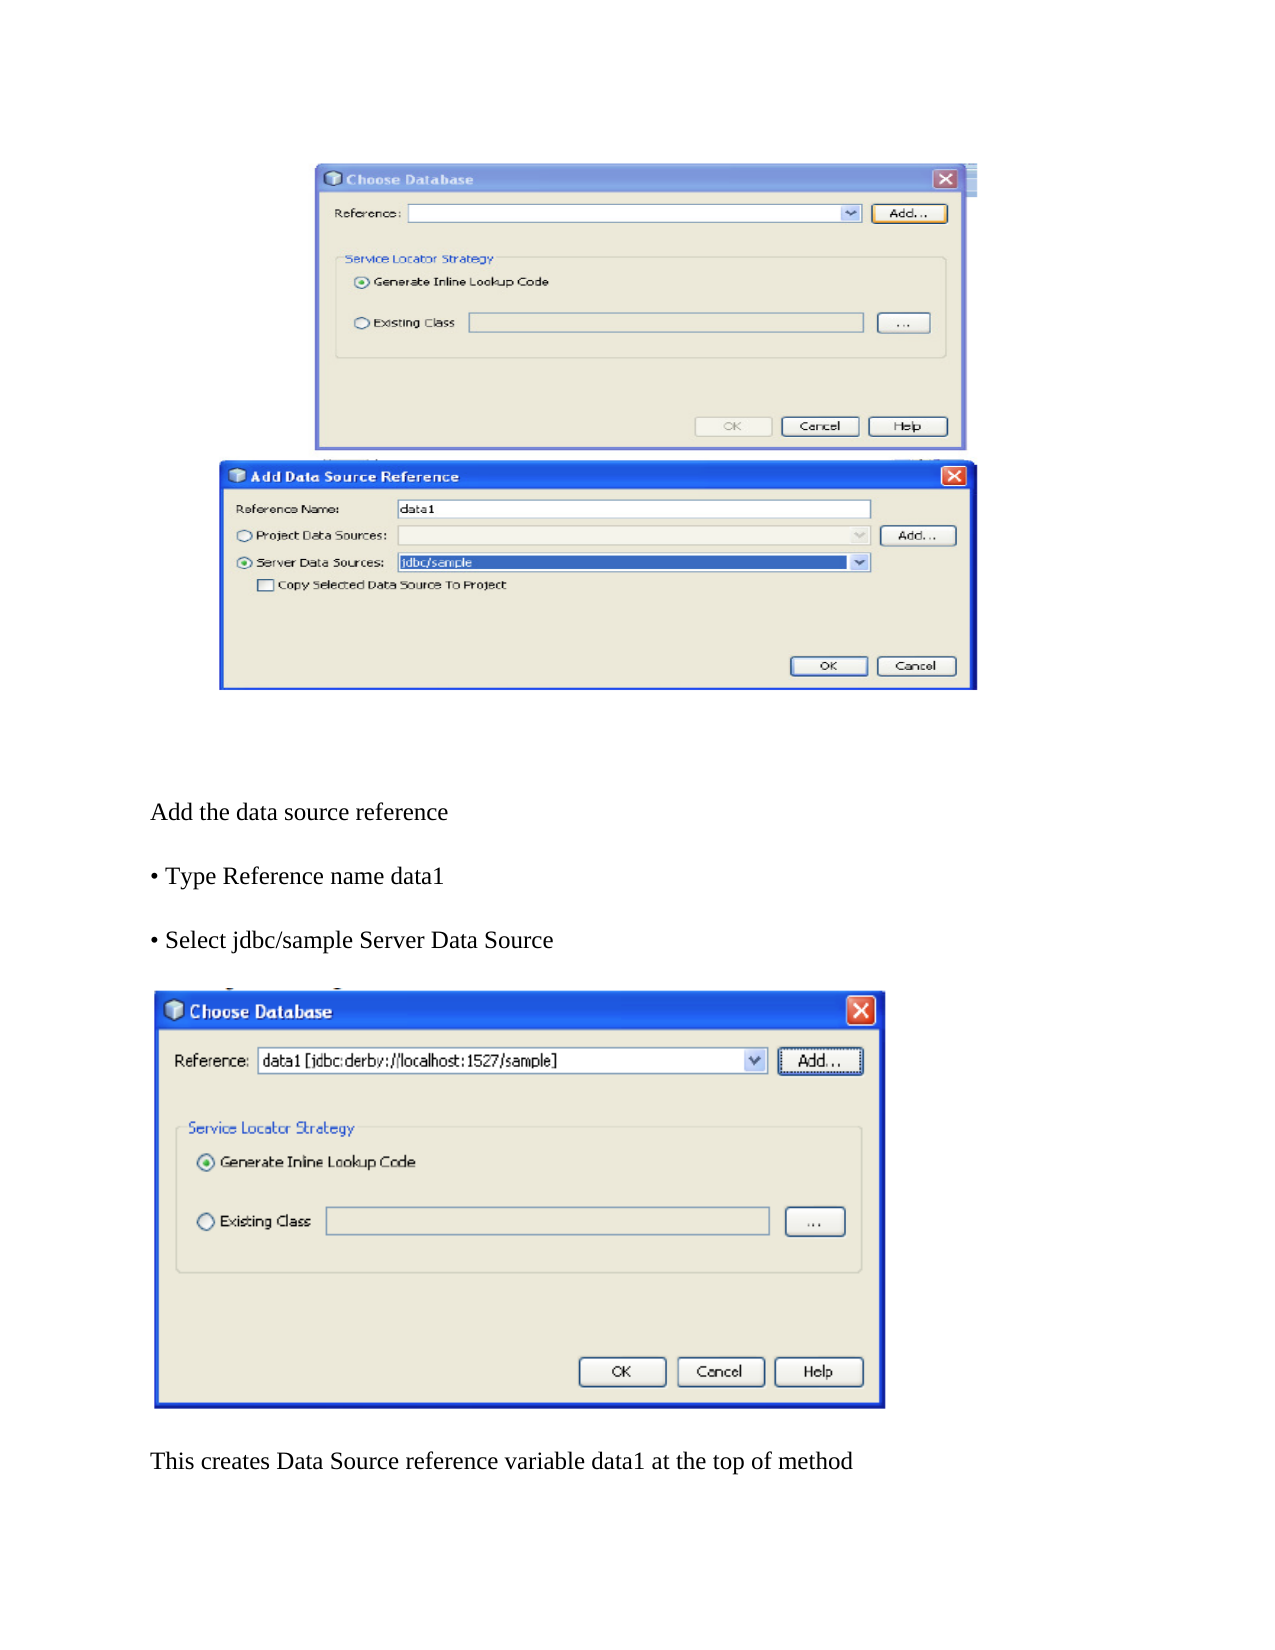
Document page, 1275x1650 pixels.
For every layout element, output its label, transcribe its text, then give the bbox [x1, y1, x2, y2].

picture [150, 150, 986, 699]
text • Select jdbc/sample Server Data Source [150, 925, 1125, 954]
text This creates Data Source reference variable data1 at the top of method [150, 1446, 1125, 1475]
picture [150, 988, 889, 1412]
text Add the data source reference [150, 797, 1125, 826]
text • Type Reference name data1 [150, 861, 1125, 890]
